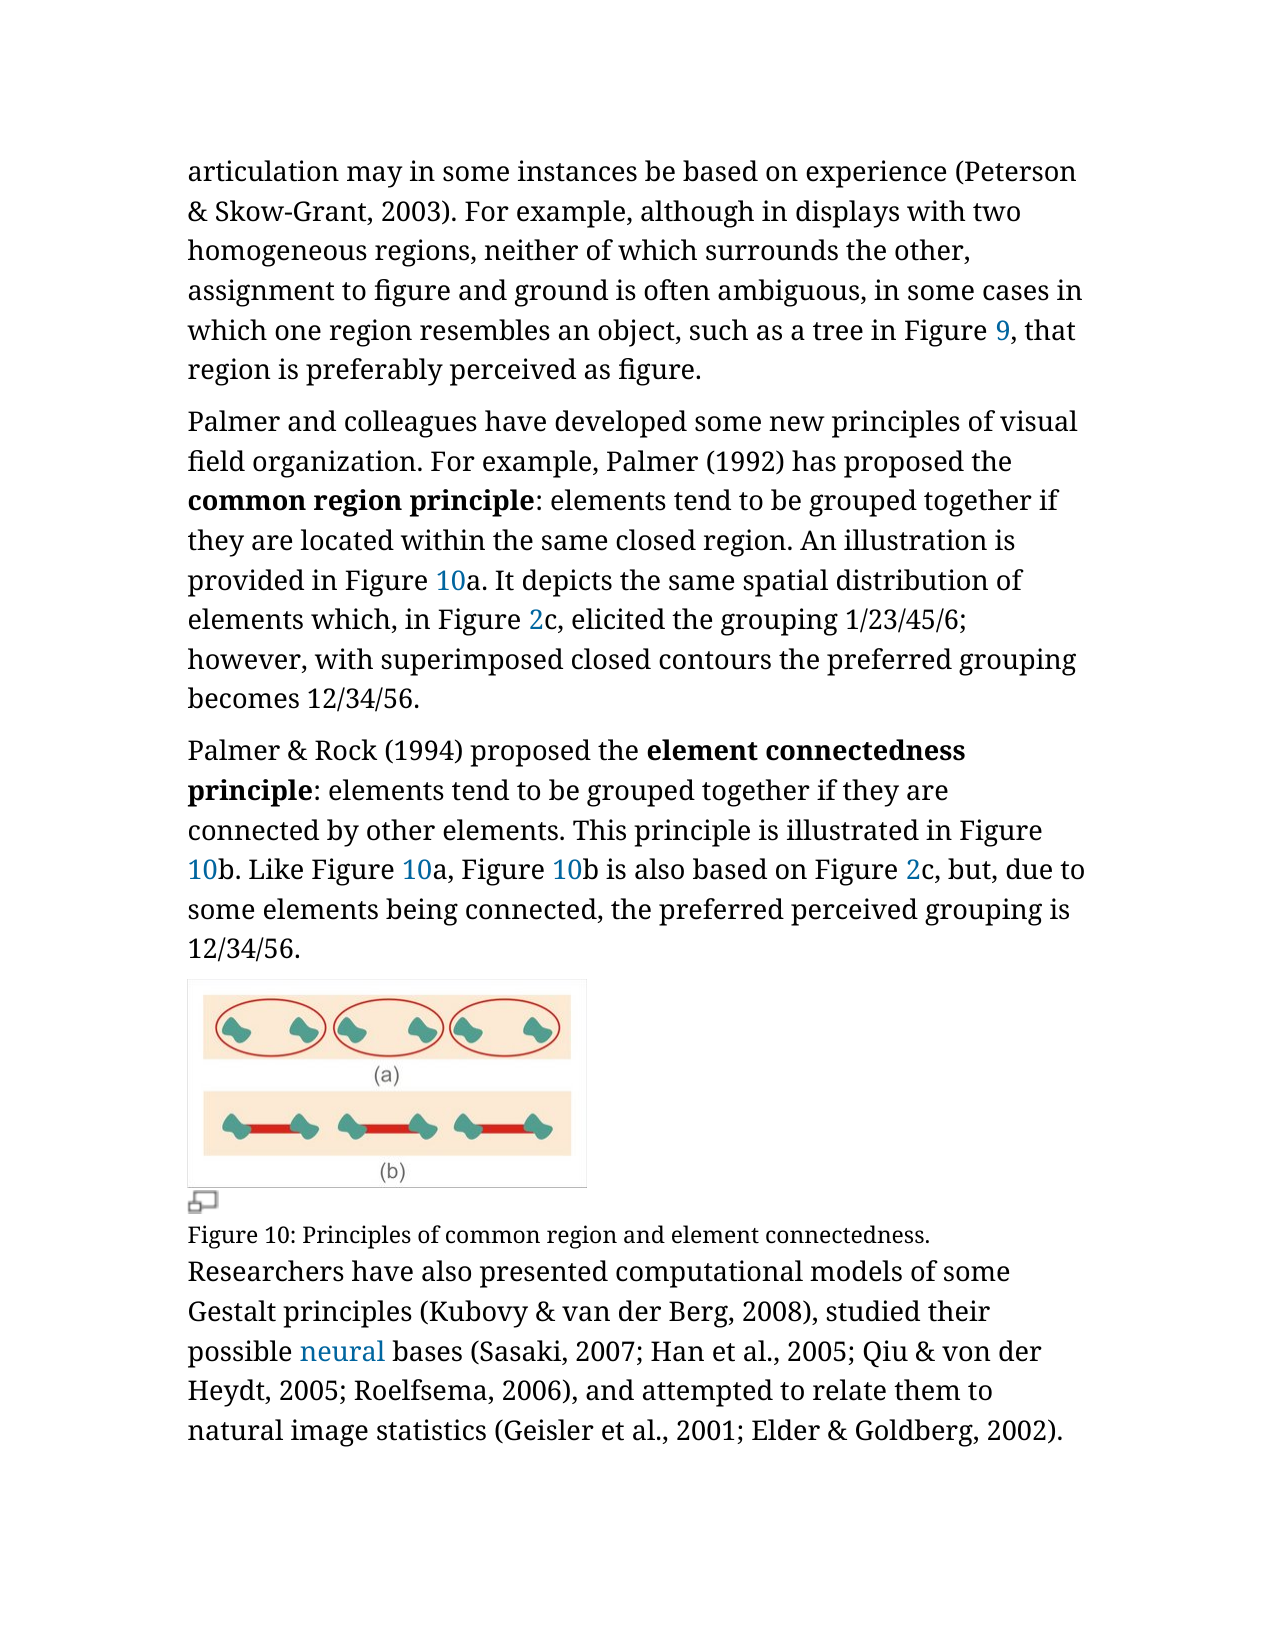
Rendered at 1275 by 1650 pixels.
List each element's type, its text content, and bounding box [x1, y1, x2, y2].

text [187, 150, 1087, 387]
picture [187, 979, 587, 1188]
text Palmer & Rock (1994) proposed the element connectedness principle: elements tend to be grouped together if they are connected by other elements. This principle is illustrated in Figure 10b. Like Figure 10a, Figure 10b is also based on Figure 2c, but, due to some elements being connected, the preferred perceived grouping is 12/34/56. [187, 729, 1087, 967]
picture [187, 1190, 219, 1214]
text Figure 10: Principles of common region and element connectedness. [187, 1219, 1087, 1250]
text Palmer and colleagues have developed some new principles of visual field organization. For example, Palmer (1992) has proposed the common region principle: elements tend to be grouped together if they are located within the same closed region. An illustration is provided in Figure 10a. It depicts the same spatial distribution of elements which, in Figure 2c, elicited the grouping 1/23/45/6; however, with superimposed closed contours the preferred grouping becomes 12/34/56. [187, 400, 1087, 717]
text Researchers have also presented computational models of some Gestalt principles (Kubovy & van der Berg, 2008), studied their possible neural bases (Sasaki, 2007; Han et al., 2005; Qiu & von der Heydt, 2005; Roelfsema, 2006), and attempted to relate them to natural image statistics (Geisler et al., 2001; Elder & Goldberg, 2002). [187, 1250, 1087, 1448]
